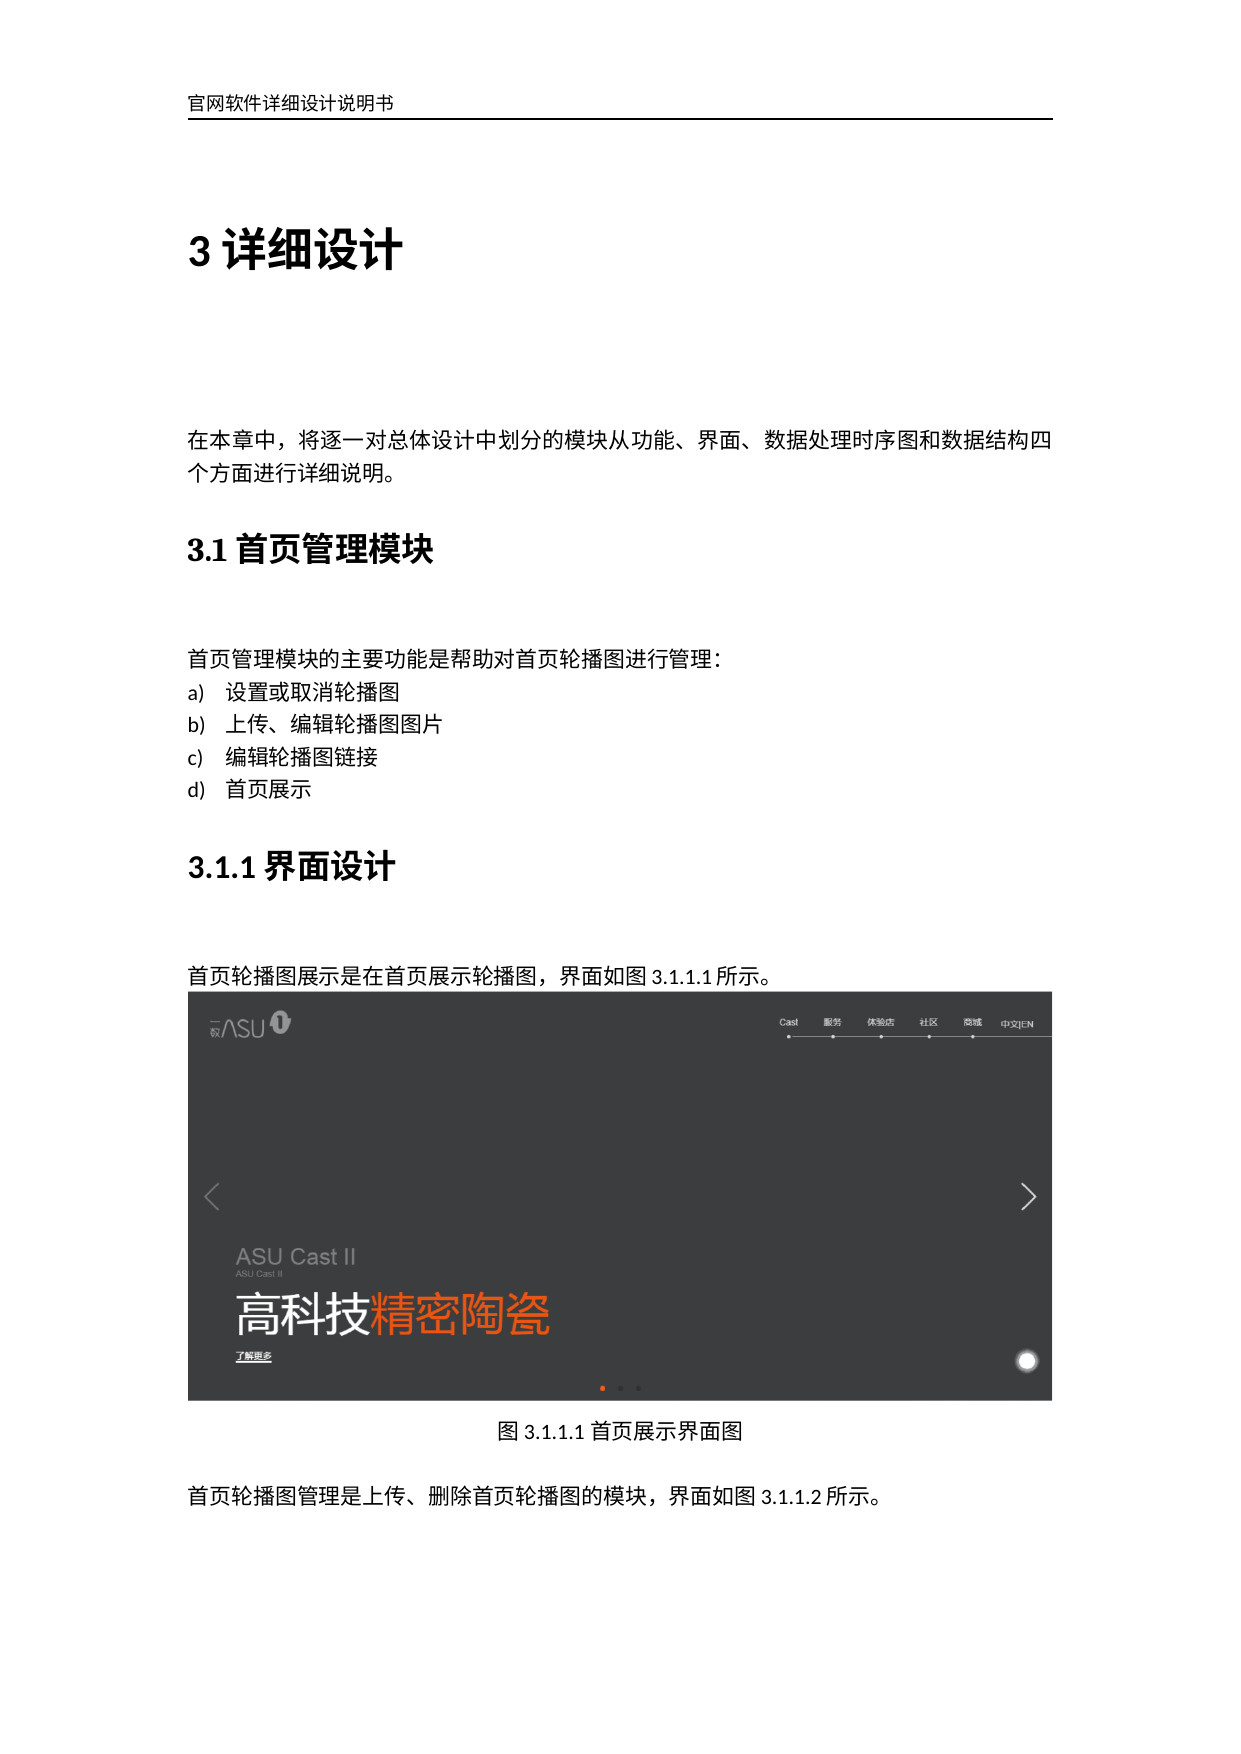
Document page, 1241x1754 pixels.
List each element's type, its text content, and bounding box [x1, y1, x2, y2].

list 上传、编辑轮播图图片 [187, 707, 1053, 739]
text 首页管理模块的主要功能是帮助对首页轮播图进行管理： [187, 642, 1053, 674]
text 图3.1.1.1 首页展示界面图 [187, 1414, 1053, 1446]
list 编辑轮播图链接 [187, 739, 1053, 772]
subtitle 3.1 首页管理模块 [187, 515, 1053, 580]
subtitle 3 详细设计 [187, 197, 1053, 295]
picture [188, 991, 1053, 1401]
text 首页轮播图展示是在首页展示轮播图，界面如图3.1.1.1所示。 [187, 959, 1053, 991]
list 设置或取消轮播图 [187, 674, 1053, 707]
text 首页轮播图管理是上传、删除首页轮播图的模块，界面如图3.1.1.2所示。 [187, 1479, 1053, 1511]
list 首页展示 [187, 772, 1053, 804]
subtitle 3.1.1 界面设计 [187, 832, 1053, 897]
text 在本章中，将逐一对总体设计中划分的模块从功能、界面、数据处理时序图和数据结构四个方面进行详细说明。 [187, 423, 1053, 488]
